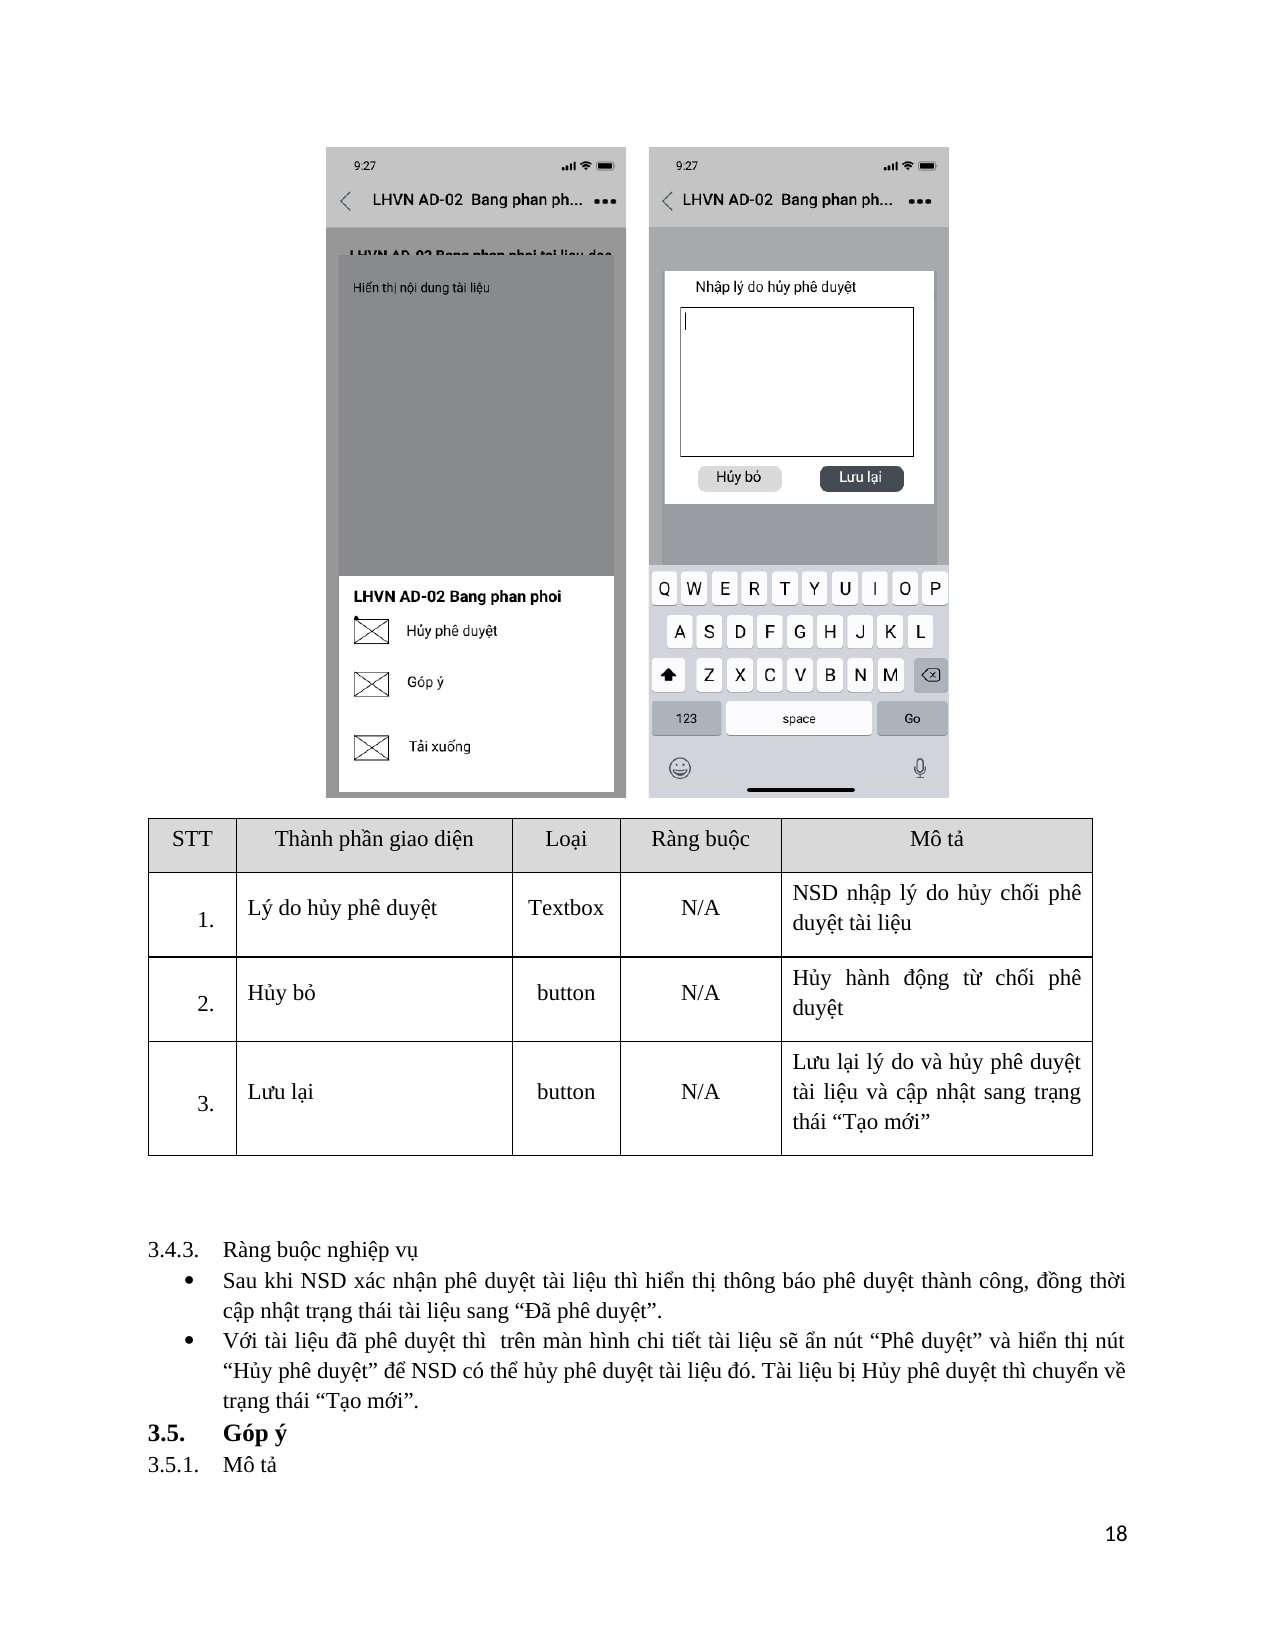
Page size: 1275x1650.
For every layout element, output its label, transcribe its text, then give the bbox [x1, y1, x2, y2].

table_header Thành phần giao diện [237, 819, 512, 872]
picture [326, 147, 627, 798]
table_header STT [149, 819, 236, 872]
list Sau khi NSD xác nhận phê duyệt tài liệu thì hiển thị thông báo phê duyệt thành công, đồng thời cập nhật trạng thái tài liệu sang “Đã phê duyệt”. [185, 1267, 1127, 1323]
picture [648, 147, 949, 798]
table_cell [149, 1042, 236, 1155]
table_cell button [513, 958, 620, 1041]
table_cell N/A [621, 1042, 781, 1155]
table_header Ràng buộc [621, 819, 781, 872]
table_cell N/A [621, 958, 781, 1041]
list Góp ý [148, 1418, 1127, 1447]
list Ràng buộc nghiệp vụ [148, 1237, 1127, 1263]
table_cell Lưu lại lý do và hủy phê duyệt tài liệu và cập nhật sang trạng thái “Tạo mới” [782, 1042, 1092, 1155]
table_cell Lưu lại [237, 1042, 512, 1155]
table_cell [149, 873, 236, 956]
table_cell Hủy hành động từ chối phê duyệt [782, 958, 1092, 1041]
table_cell Textbox [513, 873, 620, 956]
table_cell [149, 958, 236, 1041]
table_cell Hủy bỏ [237, 958, 512, 1041]
table_cell N/A [621, 873, 781, 956]
table_cell button [513, 1042, 620, 1155]
table_header Loại [513, 819, 620, 872]
table_header Mô tả [782, 819, 1092, 872]
table_cell Lý do hủy phê duyệt [237, 873, 512, 956]
list Mô tả [148, 1451, 1127, 1477]
list Với tài liệu đã phê duyệt thì trên màn hình chi tiết tài liệu sẽ ẩn nút “Phê duyệt” và hiển thị nút “Hủy phê duyệt” để NSD có thể hủy phê duyệt tài liệu đó. Tài liệu bị Hủy phê duyệt thì chuyển về trạng thái “Tạo mới”. [185, 1327, 1127, 1414]
table_cell NSD nhập lý do hủy chối phê duyệt tài liệu [782, 873, 1092, 956]
